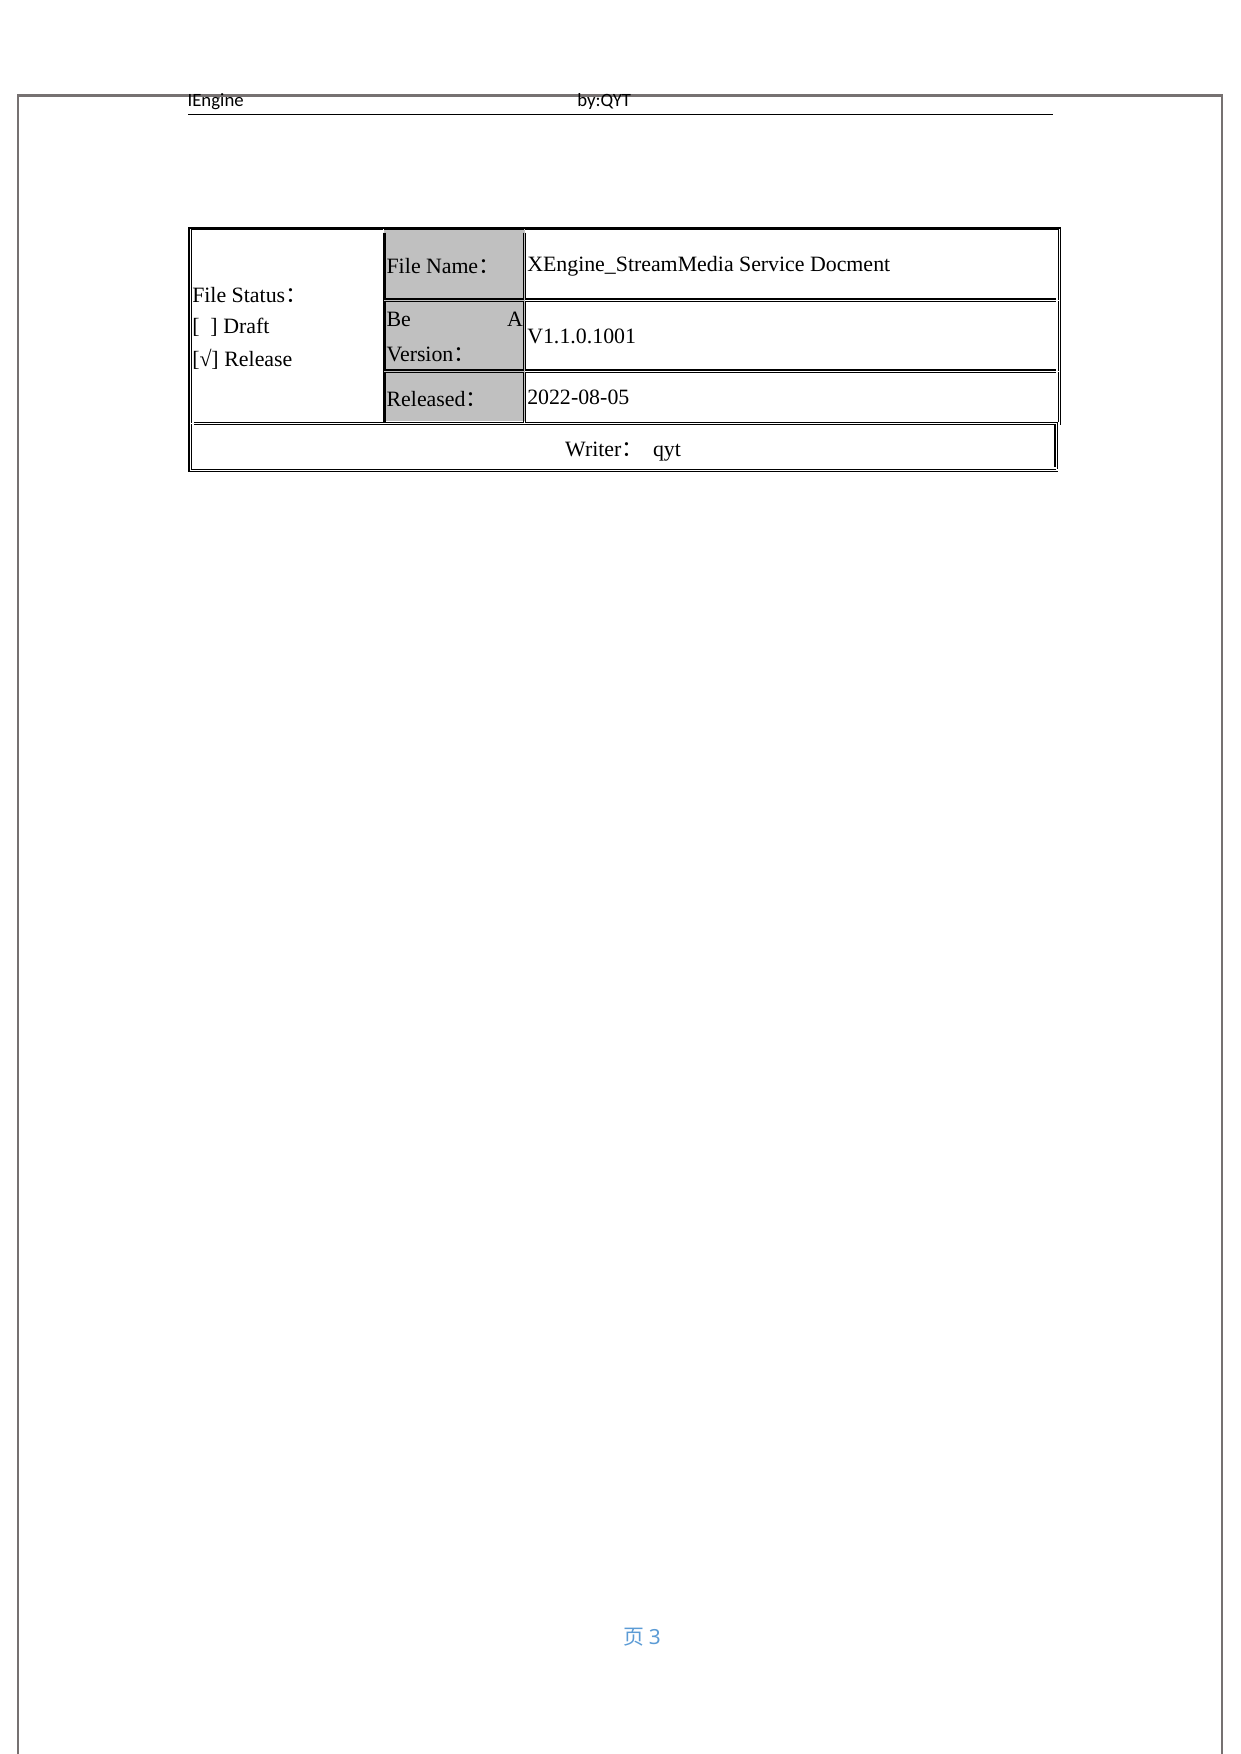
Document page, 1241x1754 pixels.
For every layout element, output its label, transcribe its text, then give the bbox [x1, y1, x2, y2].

table_cell Writer： qyt [192, 421, 1056, 469]
table_header XEngine_StreamMedia Service Docment [525, 230, 1058, 298]
table_cell V1.1.0.1001 [526, 298, 1058, 369]
table_header File Status： [ ] Draft [√] Release [192, 229, 384, 421]
table_cell Released： [386, 373, 523, 421]
table_header File Name： [384, 230, 525, 298]
table_cell Be A Version： [386, 302, 523, 369]
table_cell 2022-08-05 [526, 369, 1058, 421]
